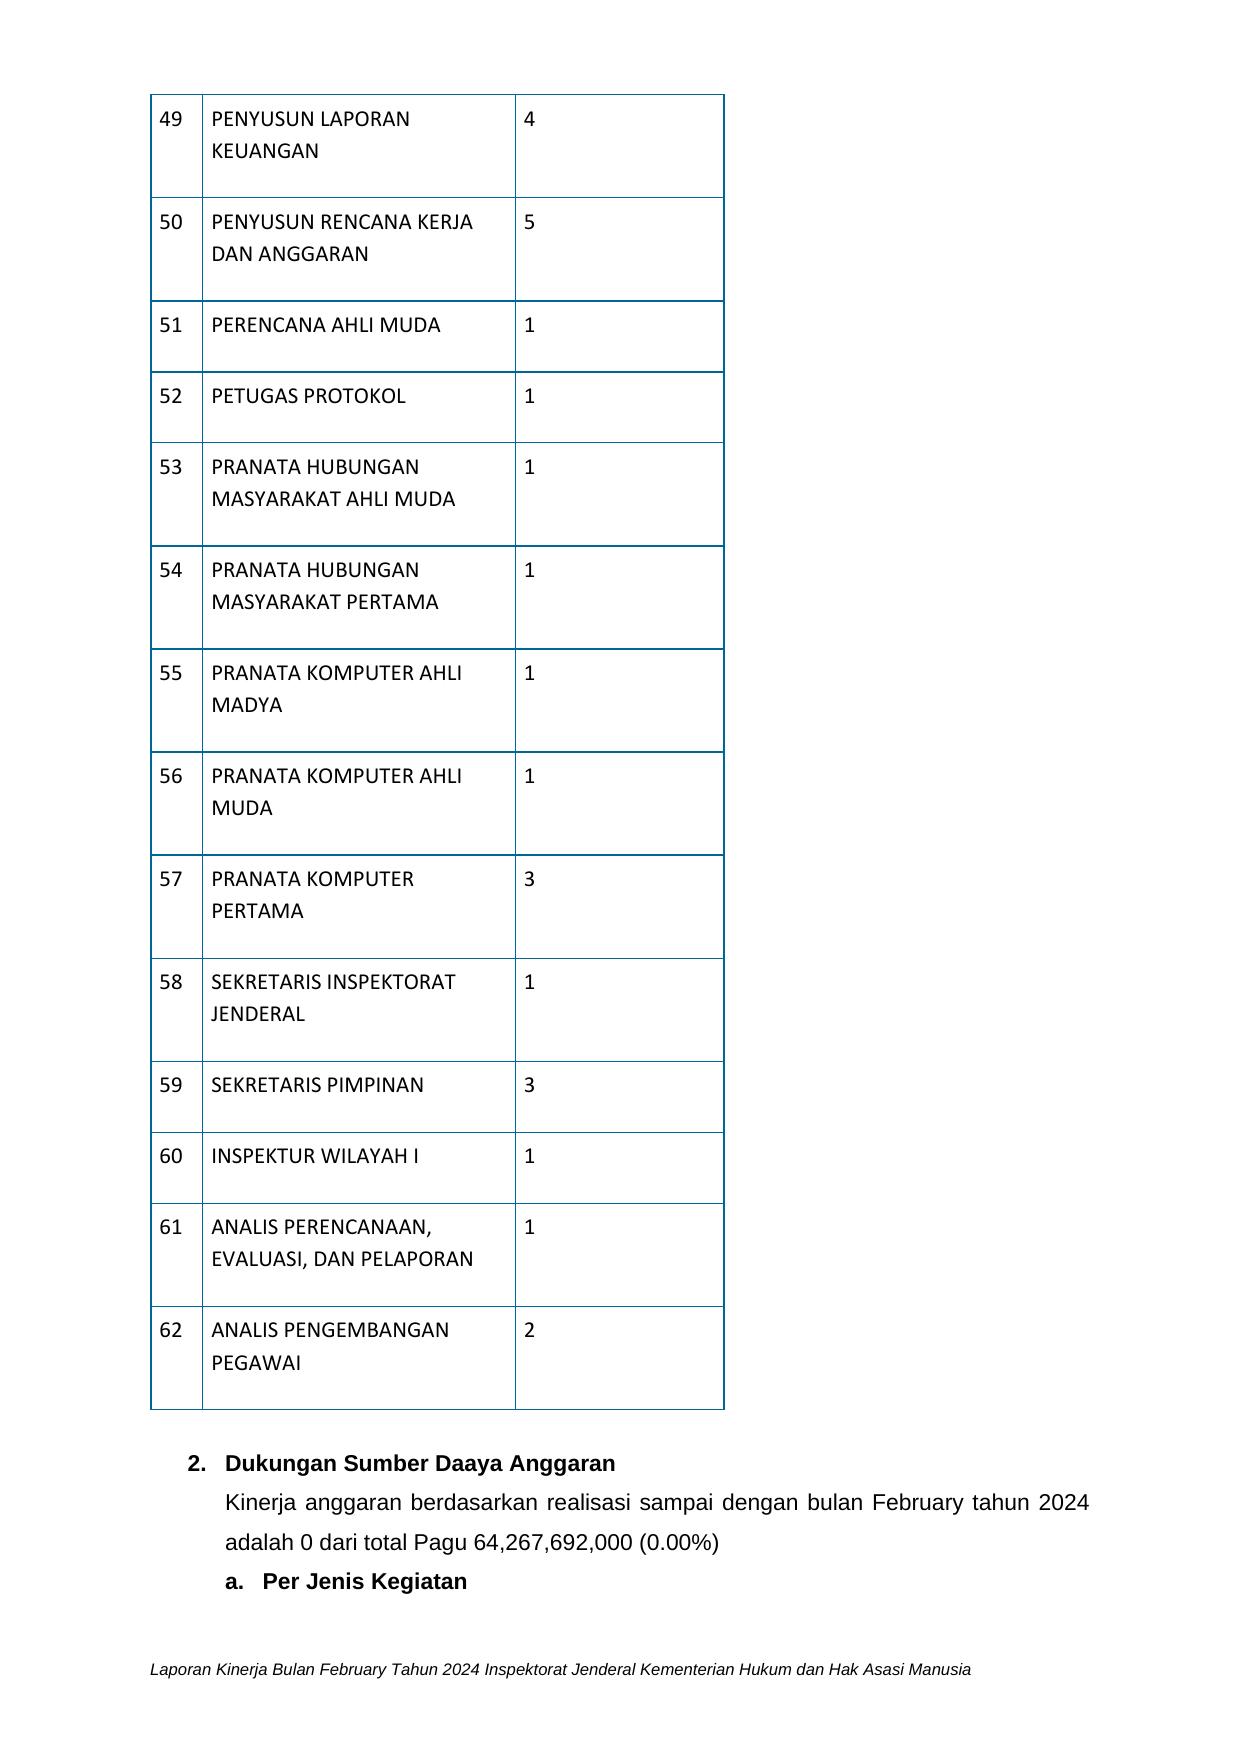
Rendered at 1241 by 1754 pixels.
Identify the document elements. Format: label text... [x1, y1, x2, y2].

table_cell ANALIS PENGEMBANGAN PEGAWAI [203, 1307, 515, 1409]
table_cell PRANATA HUBUNGAN MASYARAKAT PERTAMA [203, 547, 515, 648]
table_cell 3 [516, 856, 723, 957]
table_cell 62 [152, 1307, 202, 1409]
table_cell PETUGAS PROTOKOL [203, 373, 515, 442]
table_cell 1 [516, 1133, 723, 1202]
table_cell INSPEKTUR WILAYAH I [203, 1133, 515, 1202]
table_cell 59 [152, 1062, 202, 1132]
table_cell 1 [516, 1204, 723, 1306]
table_cell 61 [152, 1204, 202, 1306]
table_cell SEKRETARIS PIMPINAN [203, 1062, 515, 1132]
table_cell 53 [152, 443, 202, 545]
table_cell 54 [152, 547, 202, 648]
table_cell 60 [152, 1133, 202, 1202]
table_cell 1 [516, 650, 723, 751]
list Per Jenis Kegiatan [225, 1568, 1090, 1594]
table_cell SEKRETARIS INSPEKTORAT JENDERAL [203, 959, 515, 1061]
table_cell PENYUSUN RENCANA KERJA DAN ANGGARAN [203, 198, 515, 300]
table_cell 58 [152, 959, 202, 1061]
table_cell PRANATA HUBUNGAN MASYARAKAT AHLI MUDA [203, 443, 515, 545]
table_cell 57 [152, 856, 202, 957]
table_cell PRANATA KOMPUTER AHLI MUDA [203, 753, 515, 854]
table_cell 49 [152, 95, 202, 197]
list Dukungan Sumber Daaya Anggaran [187, 1450, 1090, 1476]
table_cell 1 [516, 547, 723, 648]
table_cell 1 [516, 959, 723, 1061]
table_cell 3 [516, 1062, 723, 1132]
table_cell PRANATA KOMPUTER PERTAMA [203, 856, 515, 957]
table_cell 55 [152, 650, 202, 751]
table_cell ANALIS PERENCANAAN, EVALUASI, DAN PELAPORAN [203, 1204, 515, 1306]
table_cell 56 [152, 753, 202, 854]
table_cell 5 [516, 198, 723, 300]
table_cell 1 [516, 373, 723, 442]
table_cell 2 [516, 1307, 723, 1409]
table_cell 51 [152, 302, 202, 371]
table_cell PENYUSUN LAPORAN KEUANGAN [203, 95, 515, 197]
table_cell PRANATA KOMPUTER AHLI MADYA [203, 650, 515, 751]
table_cell PERENCANA AHLI MUDA [203, 302, 515, 371]
table_cell 4 [516, 95, 723, 197]
table_cell 1 [516, 302, 723, 371]
table_cell 50 [152, 198, 202, 300]
table_cell 1 [516, 443, 723, 545]
table_cell 52 [152, 373, 202, 442]
list Kinerja anggaran berdasarkan realisasi sampai dengan bulan February tahun 2024 adalah 0 dari total Pagu 64,267,692,000 (0.00%) [225, 1489, 1090, 1555]
table_cell 1 [516, 753, 723, 854]
